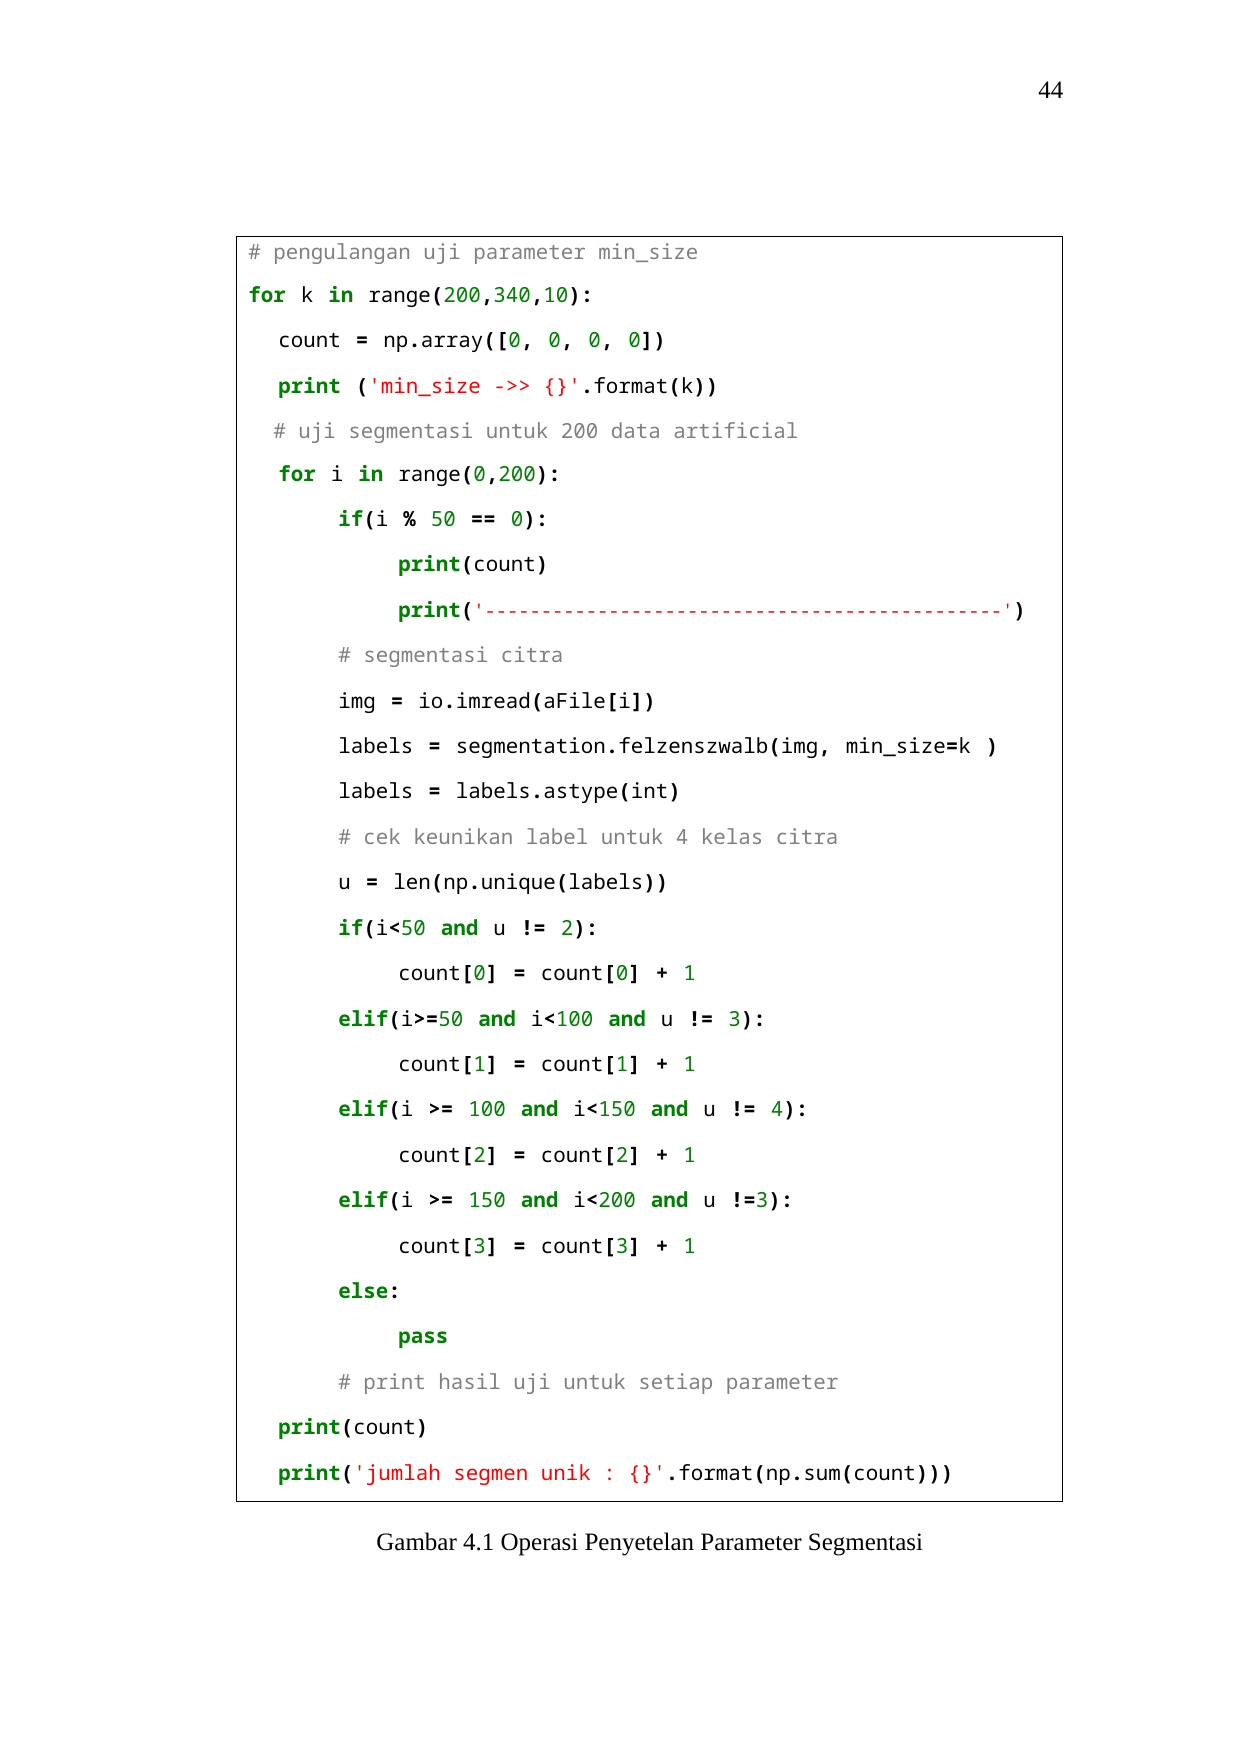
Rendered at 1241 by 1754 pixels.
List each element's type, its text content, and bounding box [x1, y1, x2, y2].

text Gambar 4.1 Operasi Penyetelan Parameter Segmentasi [236, 1527, 1063, 1555]
table_header # pengulangan uji parameter min_size for k in range(200,340,10): count = np.array([0, 0, 0, 0]) print ('min_size ->> {}'.format(k)) # uji segmentasi untuk 200 data artificial for i in range(0,200): if(i % 50 == 0): print(count) print('----------------------------------------------') # segmentasi citra img = io.imread(aFile[i]) labels = segmentation.felzenszwalb(img, min_size=k ) labels = labels.astype(int) # cek keunikan label untuk 4 kelas citra u = len(np.unique(labels)) if(i<50 and u != 2): count[0] = count[0] + 1 elif(i>=50 and i<100 and u != 3): count[1] = count[1] + 1 elif(i >= 100 and i<150 and u != 4): count[2] = count[2] + 1 elif(i >= 150 and i<200 and u !=3): count[3] = count[3] + 1 else: pass # print hasil uji untuk setiap parameter print(count) print('jumlah segmen unik : {}'.format(np.sum(count))) [237, 237, 1062, 1501]
